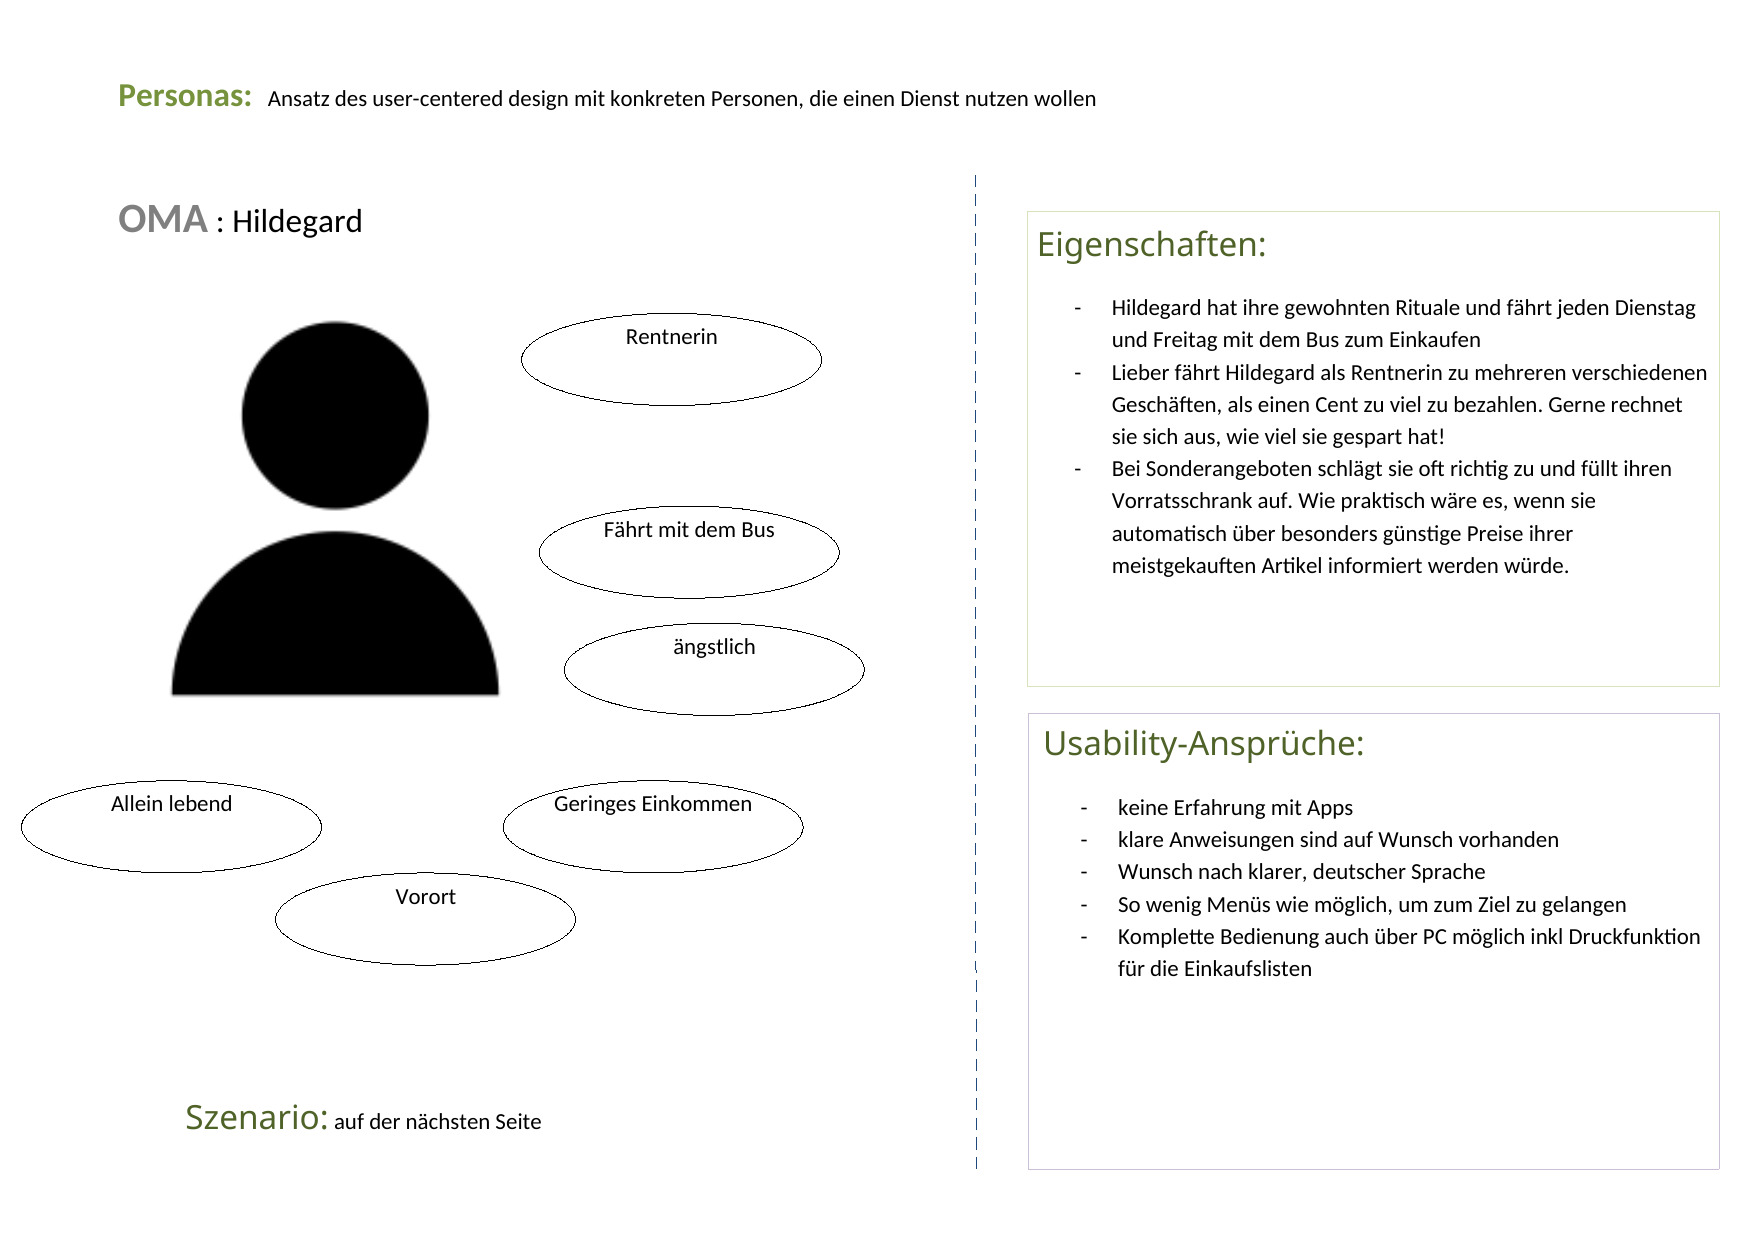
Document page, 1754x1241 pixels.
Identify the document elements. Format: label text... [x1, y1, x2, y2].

picture [103, 275, 569, 742]
list OMA : Hildegard [118, 192, 1606, 243]
